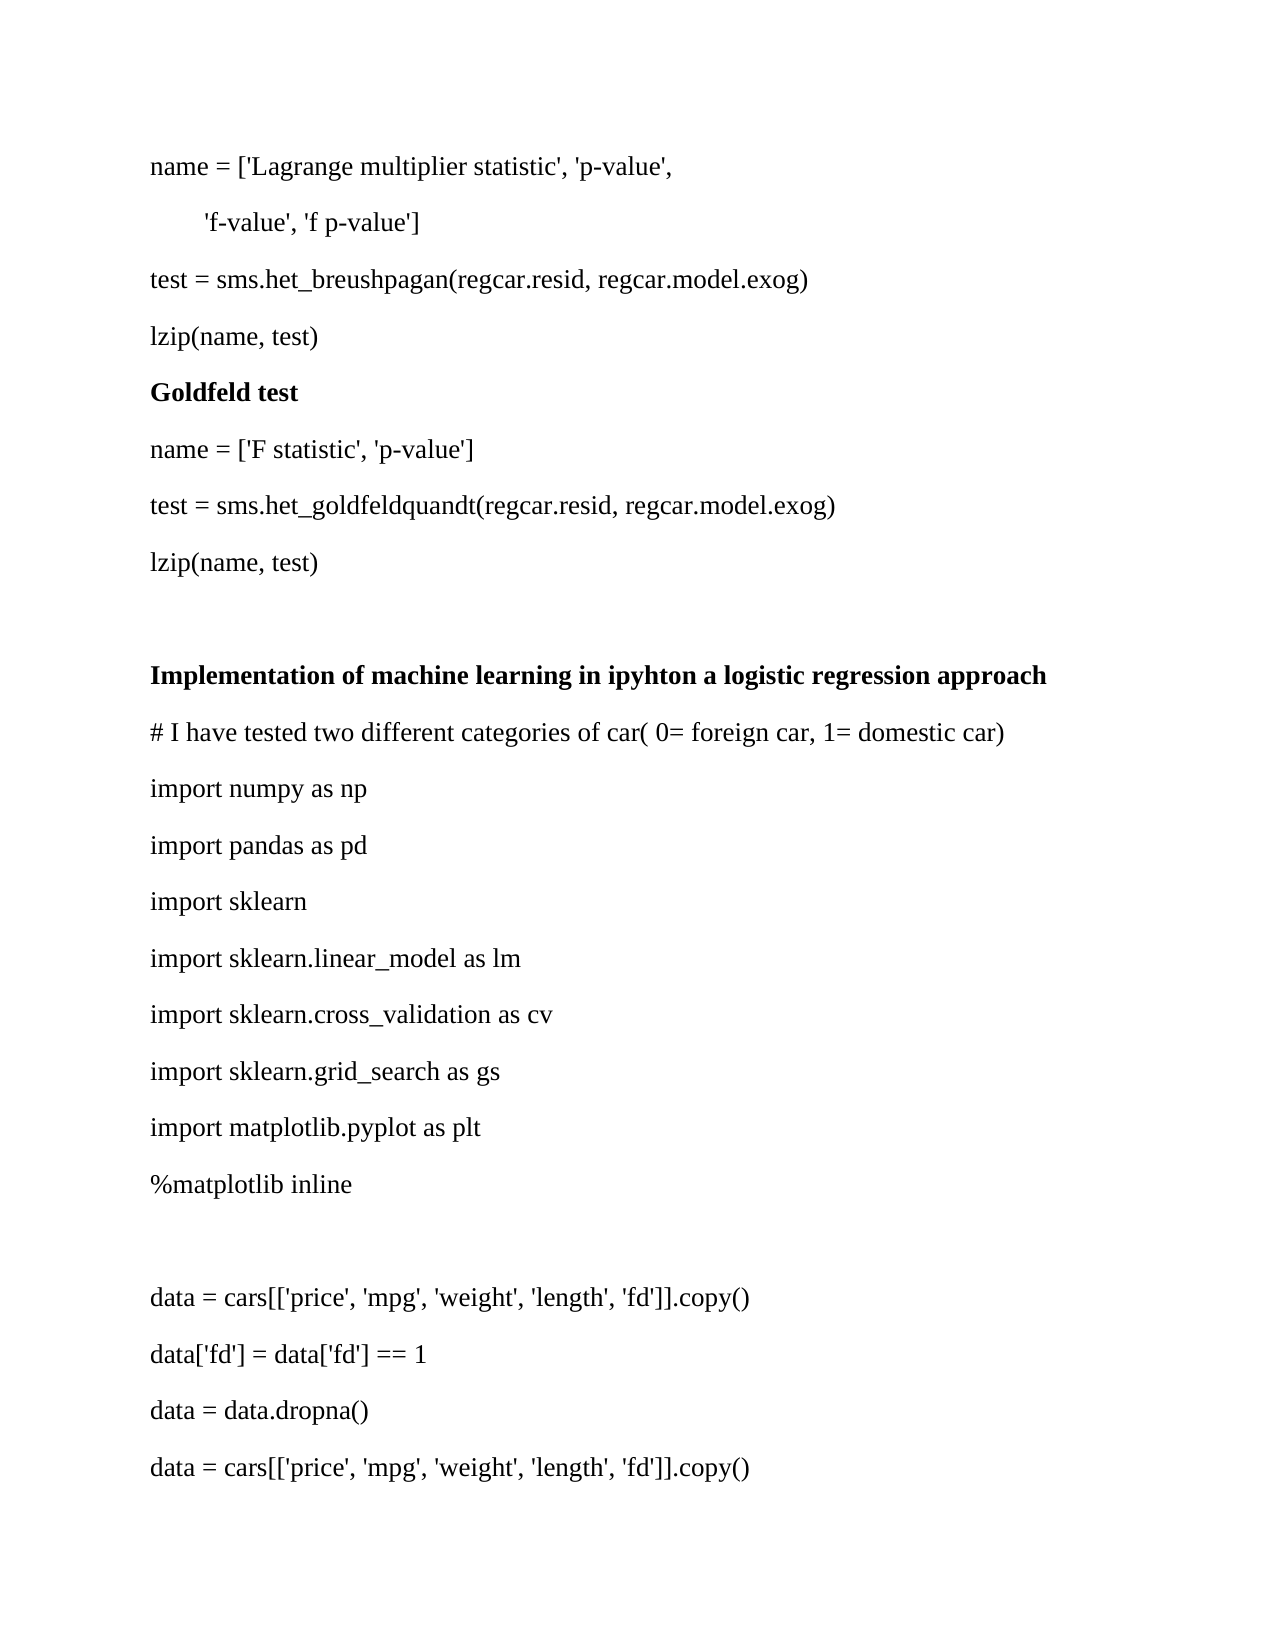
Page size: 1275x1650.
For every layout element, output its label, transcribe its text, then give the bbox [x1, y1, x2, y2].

text 'f-value', 'f p-value'] [150, 207, 1125, 238]
text lzip(name, test) [150, 546, 1125, 577]
text data = cars[['price', 'mpg', 'weight', 'length', 'fd']].copy() [150, 1281, 1125, 1312]
text data = cars[['price', 'mpg', 'weight', 'length', 'fd']].copy() [150, 1451, 1125, 1482]
text import sklearn [150, 885, 1125, 916]
text import pandas as pd [150, 829, 1125, 860]
text %matplotlib inline [150, 1168, 1125, 1199]
text import numpy as np [150, 772, 1125, 803]
text # I have tested two different categories of car( 0= foreign car, 1= domestic car) [150, 716, 1125, 747]
text import matplotlib.pyplot as plt [150, 1112, 1125, 1143]
text Goldfeld test [150, 376, 1125, 407]
text import sklearn.grid_search as gs [150, 1055, 1125, 1086]
text name = ['Lagrange multiplier statistic', 'p-value', [150, 150, 1125, 181]
text test = sms.het_goldfeldquandt(regcar.resid, regcar.model.exog) [150, 489, 1125, 521]
text test = sms.het_breushpagan(regcar.resid, regcar.model.exog) [150, 263, 1125, 294]
text name = ['F statistic', 'p-value'] [150, 433, 1125, 464]
text lzip(name, test) [150, 320, 1125, 351]
text import sklearn.cross_validation as cv [150, 998, 1125, 1029]
text import sklearn.linear_model as lm [150, 942, 1125, 973]
text Implementation of machine learning in ipyhton a logistic regression approach [150, 659, 1125, 690]
text data = data.dropna() [150, 1394, 1125, 1426]
text data['fd'] = data['fd'] == 1 [150, 1338, 1125, 1369]
